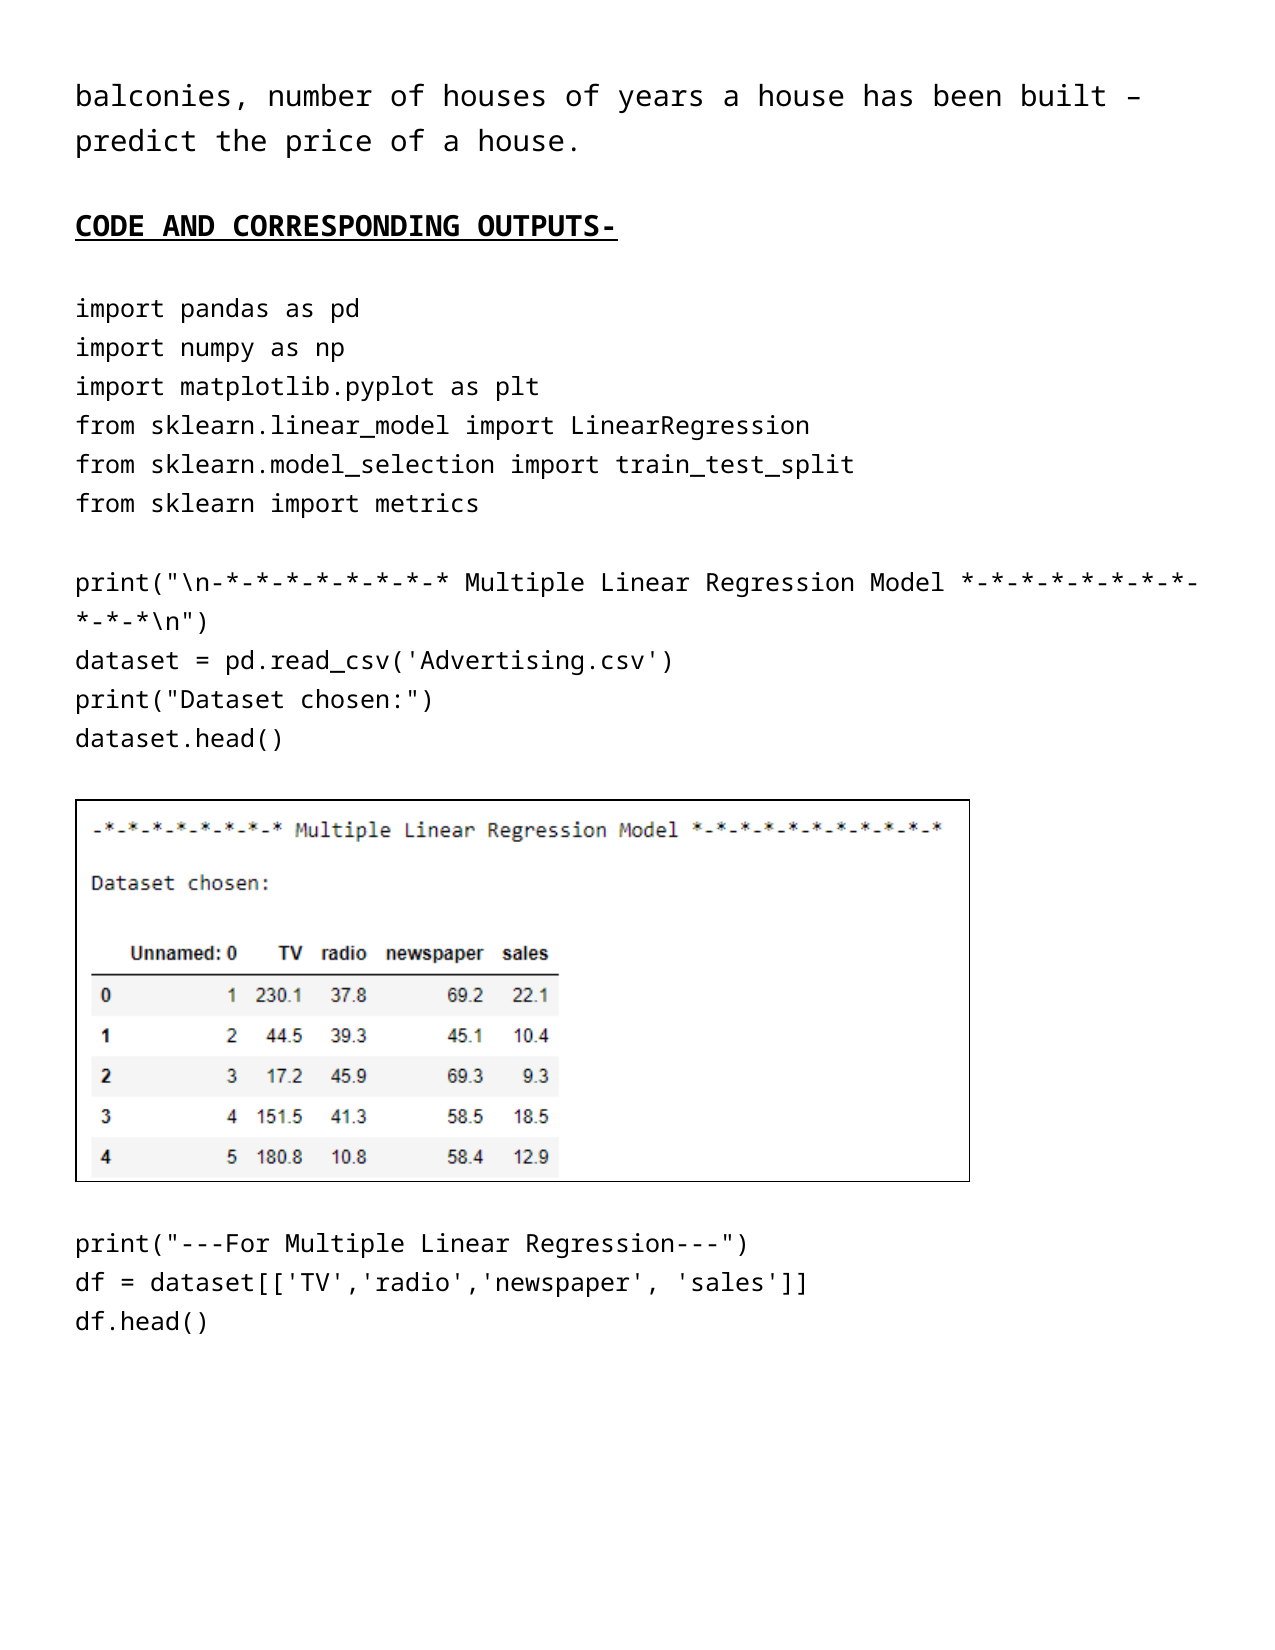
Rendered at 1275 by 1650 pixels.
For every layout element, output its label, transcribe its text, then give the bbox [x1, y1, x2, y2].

text from sklearn import metrics [75, 486, 1200, 520]
text print("Dataset chosen:") [75, 682, 1200, 716]
text dataset.head() [75, 721, 1200, 755]
text dataset = pd.read_csv('Advertising.csv') [75, 643, 1200, 677]
text from sklearn.model_selection import train_test_split [75, 447, 1200, 481]
text import pandas as pd [75, 290, 1200, 324]
text print("\n-*-*-*-*-*-*-*-* Multiple Linear Regression Model *-*-*-*-*-*-*-*-*-*-*\n") [75, 564, 1200, 638]
text df = dataset[['TV','radio','newspaper', 'sales']] [75, 1265, 1200, 1299]
text print("---For Multiple Linear Regression---") [75, 1226, 1200, 1259]
picture [77, 801, 969, 1181]
text from sklearn.linear_model import LinearRegression [75, 408, 1200, 442]
text import matplotlib.pyplot as plt [75, 368, 1200, 403]
text import numpy as np [75, 329, 1200, 363]
text df.head() [75, 1304, 1200, 1338]
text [75, 75, 1200, 160]
text CODE AND CORRESPONDING OUTPUTS- [75, 205, 1200, 245]
